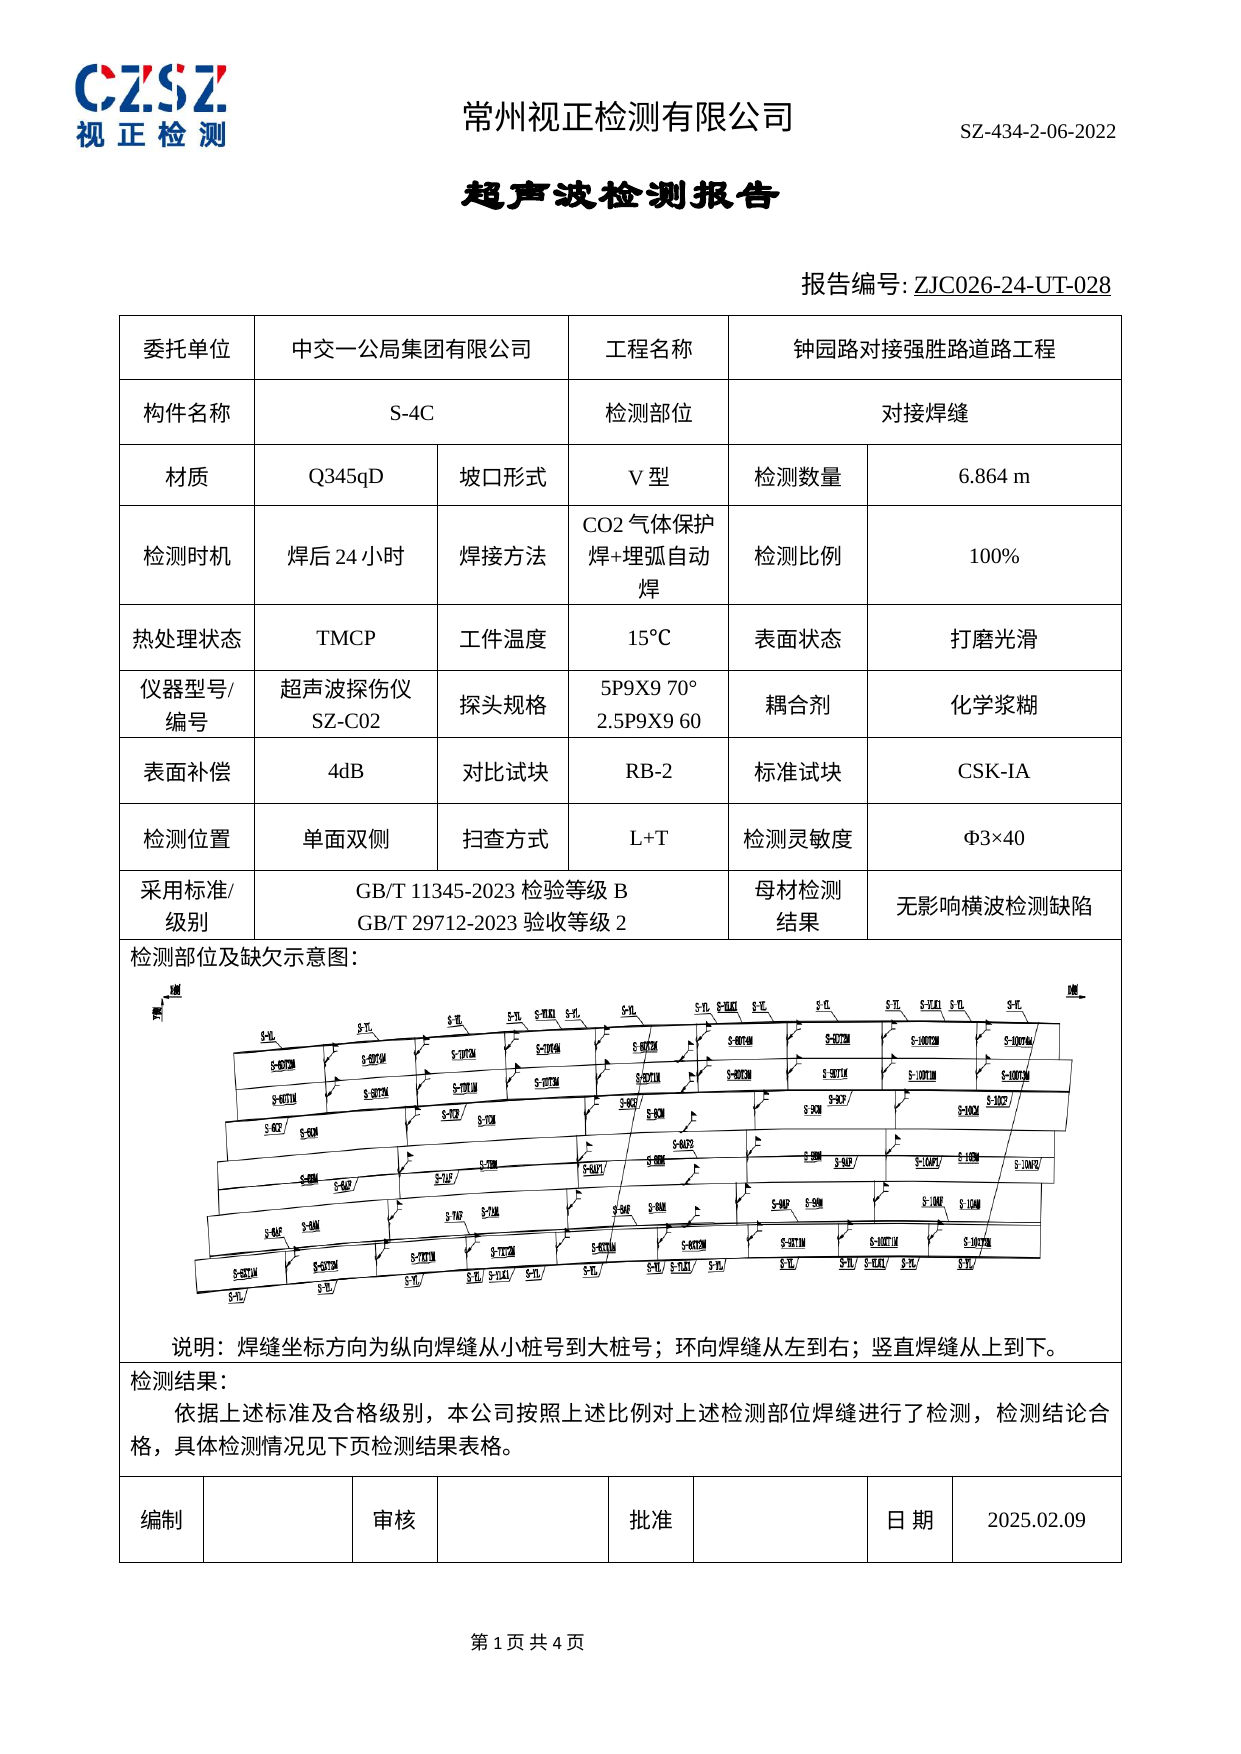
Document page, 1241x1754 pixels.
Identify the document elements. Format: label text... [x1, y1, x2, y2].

table_cell 工件温度 [438, 605, 568, 670]
table_cell 检测部位及缺欠示意图： 说明：焊缝坐标方向为纵向焊缝从小桩号到大桩号；环向焊缝从左到右；竖直焊缝从上到下。 [120, 940, 1121, 1362]
table_cell 无影响横波检测缺陷 [868, 871, 1121, 939]
table_cell [204, 1477, 352, 1562]
table_cell 仪器型号/ 编号 [120, 671, 254, 737]
table_cell 检测部位 [569, 380, 728, 444]
table_cell 耦合剂 [729, 671, 867, 737]
table_header 中交一公局集团有限公司 [255, 316, 568, 379]
table_cell 母材检测 结果 [729, 871, 867, 939]
table_cell 单面双侧 [255, 804, 437, 870]
table_cell [694, 1477, 867, 1562]
table_cell CSK-IA [868, 738, 1121, 803]
table_cell 超声波探伤仪 SZ-C02 [255, 671, 437, 737]
table_cell 焊接方法 [438, 506, 568, 604]
table_cell CO2气体保护焊+埋弧自动焊 [569, 506, 728, 604]
table_cell 编制 [120, 1477, 203, 1562]
table_cell 构件名称 [120, 380, 254, 444]
table_cell 检测结果： 依据上述标准及合格级别，本公司按照上述比例对上述检测部位焊缝进行了检测，检测结论合格，具体检测情况见下页检测结果表格。 [120, 1363, 1121, 1476]
table_cell 焊后24小时 [255, 506, 437, 604]
text 报告编号: ZJC026-24-UT-028 [112, 250, 1111, 315]
text 超声波检测报告 [112, 162, 1128, 227]
table_cell 检测数量 [729, 445, 867, 505]
table_cell 对接焊缝 [729, 380, 1121, 444]
table_cell Q345qD [255, 445, 437, 505]
table_cell 日 期 [868, 1477, 952, 1562]
table_cell 100% [868, 506, 1121, 604]
table_cell 表面状态 [729, 605, 867, 670]
table_cell 材质 [120, 445, 254, 505]
picture [66, 51, 234, 153]
table_cell 探头规格 [438, 671, 568, 737]
table_cell 15℃ [569, 605, 728, 670]
table_cell 打磨光滑 [868, 605, 1121, 670]
table_cell V型 [569, 445, 728, 505]
table_cell 检测比例 [729, 506, 867, 604]
table_cell RB-2 [569, 738, 728, 803]
table_cell 坡口形式 [438, 445, 568, 505]
table_cell 标准试块 [729, 738, 867, 803]
table_cell 6.864 m [868, 445, 1121, 505]
picture [149, 972, 1106, 1304]
table_cell Φ3×40 [868, 804, 1121, 870]
table_cell 4dB [255, 738, 437, 803]
table_cell 对比试块 [438, 738, 568, 803]
table_cell 批准 [609, 1477, 693, 1562]
table_cell 化学浆糊 [868, 671, 1121, 737]
table_cell 5P9X9 70° 2.5P9X9 60 [569, 671, 728, 737]
table_cell 扫查方式 [438, 804, 568, 870]
table_header 工程名称 [569, 316, 728, 379]
table_cell 检测灵敏度 [729, 804, 867, 870]
table_cell 采用标准/ 级别 [120, 871, 254, 939]
table_cell 检测时机 [120, 506, 254, 604]
table_cell [438, 1477, 608, 1562]
table_cell 检测位置 [120, 804, 254, 870]
table_cell S-4C [255, 380, 568, 444]
table_cell 热处理状态 [120, 605, 254, 670]
table_header 委托单位 [120, 316, 254, 379]
table_cell GB/T 11345-2023 检验等级 B GB/T 29712-2023 验收等级 2 [255, 871, 728, 939]
table_cell 表面补偿 [120, 738, 254, 803]
table_cell TMCP [255, 605, 437, 670]
table_header 钟园路对接强胜路道路工程 [729, 316, 1121, 379]
table_cell L+T [569, 804, 728, 870]
table_cell 2025.02.09 [953, 1477, 1121, 1562]
table_cell 审核 [353, 1477, 437, 1562]
